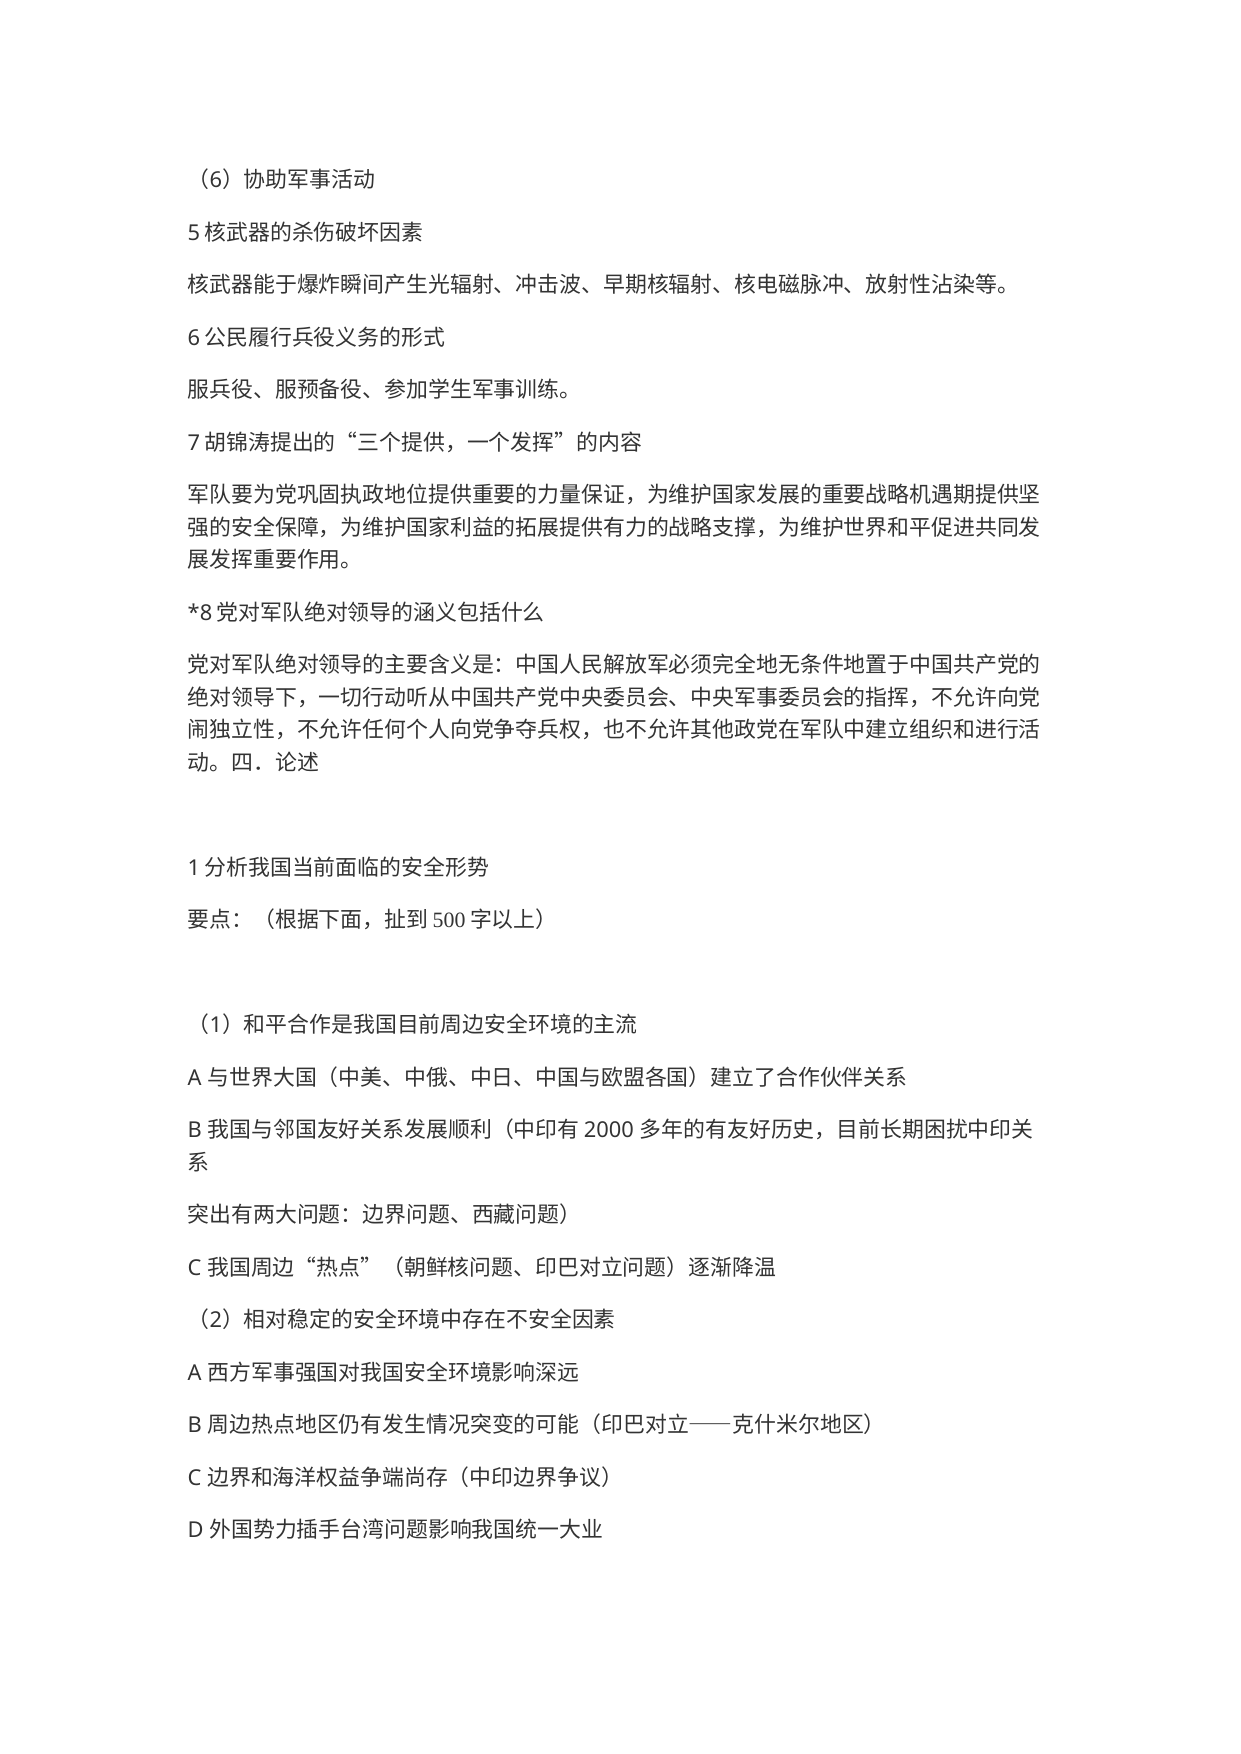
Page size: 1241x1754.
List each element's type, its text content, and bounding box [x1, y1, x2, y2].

text D 外国势力插手台湾问题影响我国统一大业 [187, 1512, 1053, 1544]
text A 与世界大国（中美、中俄、中日、中国与欧盟各国）建立了合作伙伴关系 [187, 1059, 1053, 1092]
text 服兵役、服预备役、参加学生军事训练。 [187, 372, 1053, 404]
text 6公民履行兵役义务的形式 [187, 319, 1053, 352]
text B 我国与邻国友好关系发展顺利（中印有2000 多年的有友好历史，目前长期困扰中印关系 [187, 1112, 1053, 1177]
text 突出有两大问题：边界问题、西藏问题） [187, 1197, 1053, 1229]
text *8党对军队绝对领导的涵义包括什么 [187, 594, 1053, 627]
text 要点：（根据下面，扯到500字以上） [187, 902, 1053, 934]
text 1分析我国当前面临的安全形势 [187, 849, 1053, 882]
text 7胡锦涛提出的“三个提供，一个发挥”的内容 [187, 424, 1053, 457]
text 军队要为党巩固执政地位提供重要的力量保证，为维护国家发展的重要战略机遇期提供坚强的安全保障，为维护国家利益的拓展提供有力的战略支撑，为维护世界和平促进共同发展发挥重要作用。 [187, 477, 1053, 574]
text 党对军队绝对领导的主要含义是：中国人民解放军必须完全地无条件地置于中国共产党的绝对领导下，一切行动听从中国共产党中央委员会、中央军事委员会的指挥，不允许向党闹独立性，不允许任何个人向党争夺兵权，也不允许其他政党在军队中建立组织和进行活动。四．论述 [187, 647, 1053, 777]
text 5核武器的杀伤破坏因素 [187, 214, 1053, 247]
text 核武器能于爆炸瞬间产生光辐射、冲击波、早期核辐射、核电磁脉冲、放射性沾染等。 [187, 267, 1053, 299]
text C 边界和海洋权益争端尚存（中印边界争议） [187, 1459, 1053, 1492]
text （6）协助军事活动 [187, 162, 1053, 194]
text C 我国周边“热点”（朝鲜核问题、印巴对立问题）逐渐降温 [187, 1249, 1053, 1282]
text B 周边热点地区仍有发生情况突变的可能（印巴对立——克什米尔地区） [187, 1407, 1053, 1439]
text （1）和平合作是我国目前周边安全环境的主流 [187, 1007, 1053, 1039]
text （2）相对稳定的安全环境中存在不安全因素 [187, 1302, 1053, 1334]
text A 西方军事强国对我国安全环境影响深远 [187, 1354, 1053, 1387]
